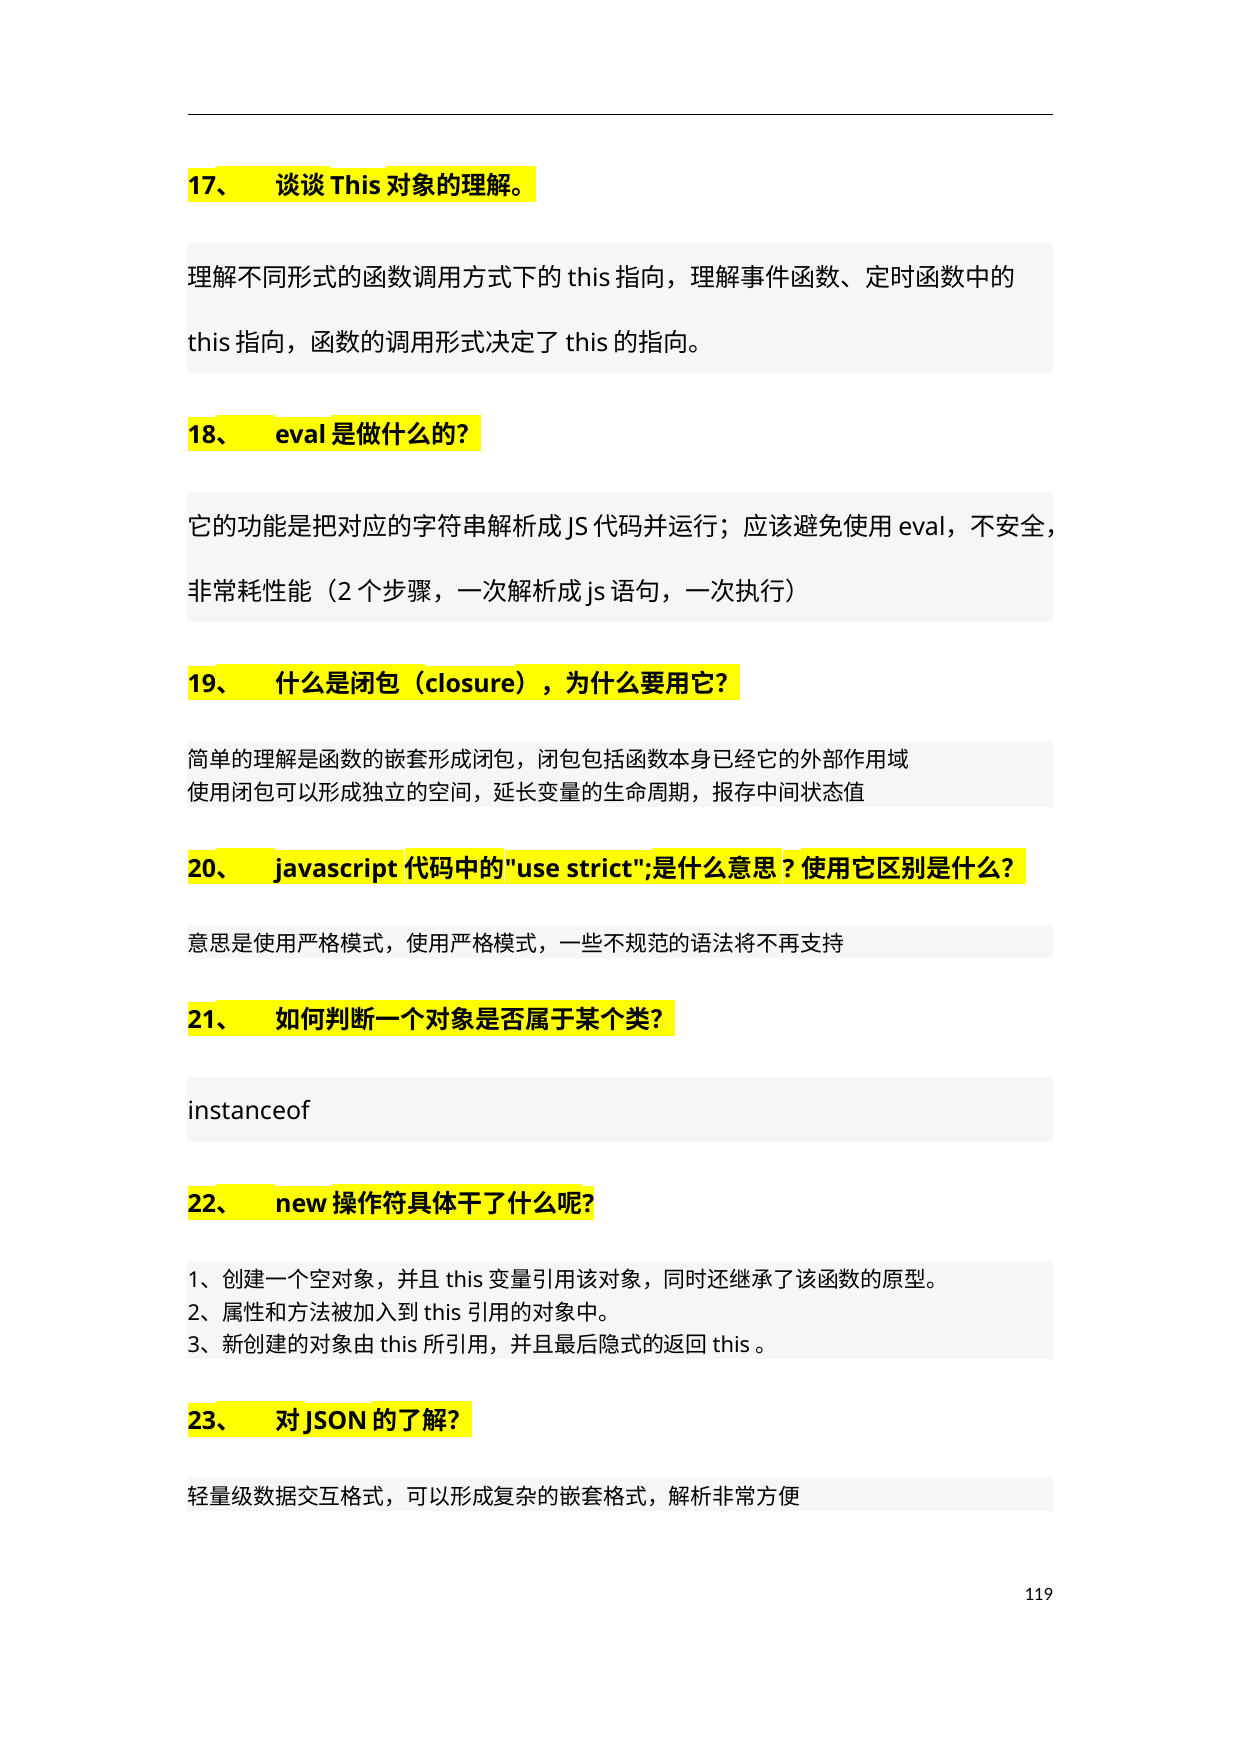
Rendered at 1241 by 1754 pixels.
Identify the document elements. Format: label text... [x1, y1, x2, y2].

text 2、属性和方法被加入到 this 引用的对象中。 [187, 1294, 1053, 1327]
subtitle 如何判断一个对象是否属于某个类？ [187, 985, 1053, 1050]
text 1、创建一个空对象，并且 this 变量引用该对象，同时还继承了该函数的原型。 [187, 1262, 1053, 1294]
text 简单的理解是函数的嵌套形成闭包，闭包包括函数本身已经它的外部作用域 [187, 742, 1053, 774]
subtitle 谈谈This对象的理解。 [187, 151, 1053, 216]
text 它的功能是把对应的字符串解析成JS代码并运行；应该避免使用eval，不安全，非常耗性能（2个步骤，一次解析成js语句，一次执行） [187, 492, 1053, 622]
text 轻量级数据交互格式，可以形成复杂的嵌套格式，解析非常方便 [187, 1478, 1053, 1511]
subtitle 对JSON的了解？ [187, 1386, 1053, 1451]
text 3、新创建的对象由 this 所引用，并且最后隐式的返回 this 。 [187, 1327, 1053, 1359]
text 使用闭包可以形成独立的空间，延长变量的生命周期，报存中间状态值 [187, 774, 1053, 807]
subtitle eval是做什么的？ [187, 400, 1053, 465]
text 理解不同形式的函数调用方式下的this指向，理解事件函数、定时函数中的this指向，函数的调用形式决定了this的指向。 [187, 243, 1053, 373]
subtitle 什么是闭包（closure），为什么要用它？ [187, 649, 1053, 714]
subtitle new操作符具体干了什么呢? [187, 1169, 1053, 1234]
text instanceof [187, 1077, 1053, 1142]
subtitle javascript 代码中的"use strict";是什么意思 ? 使用它区别是什么？ [187, 834, 1053, 899]
text 意思是使用严格模式，使用严格模式，一些不规范的语法将不再支持 [187, 926, 1053, 958]
